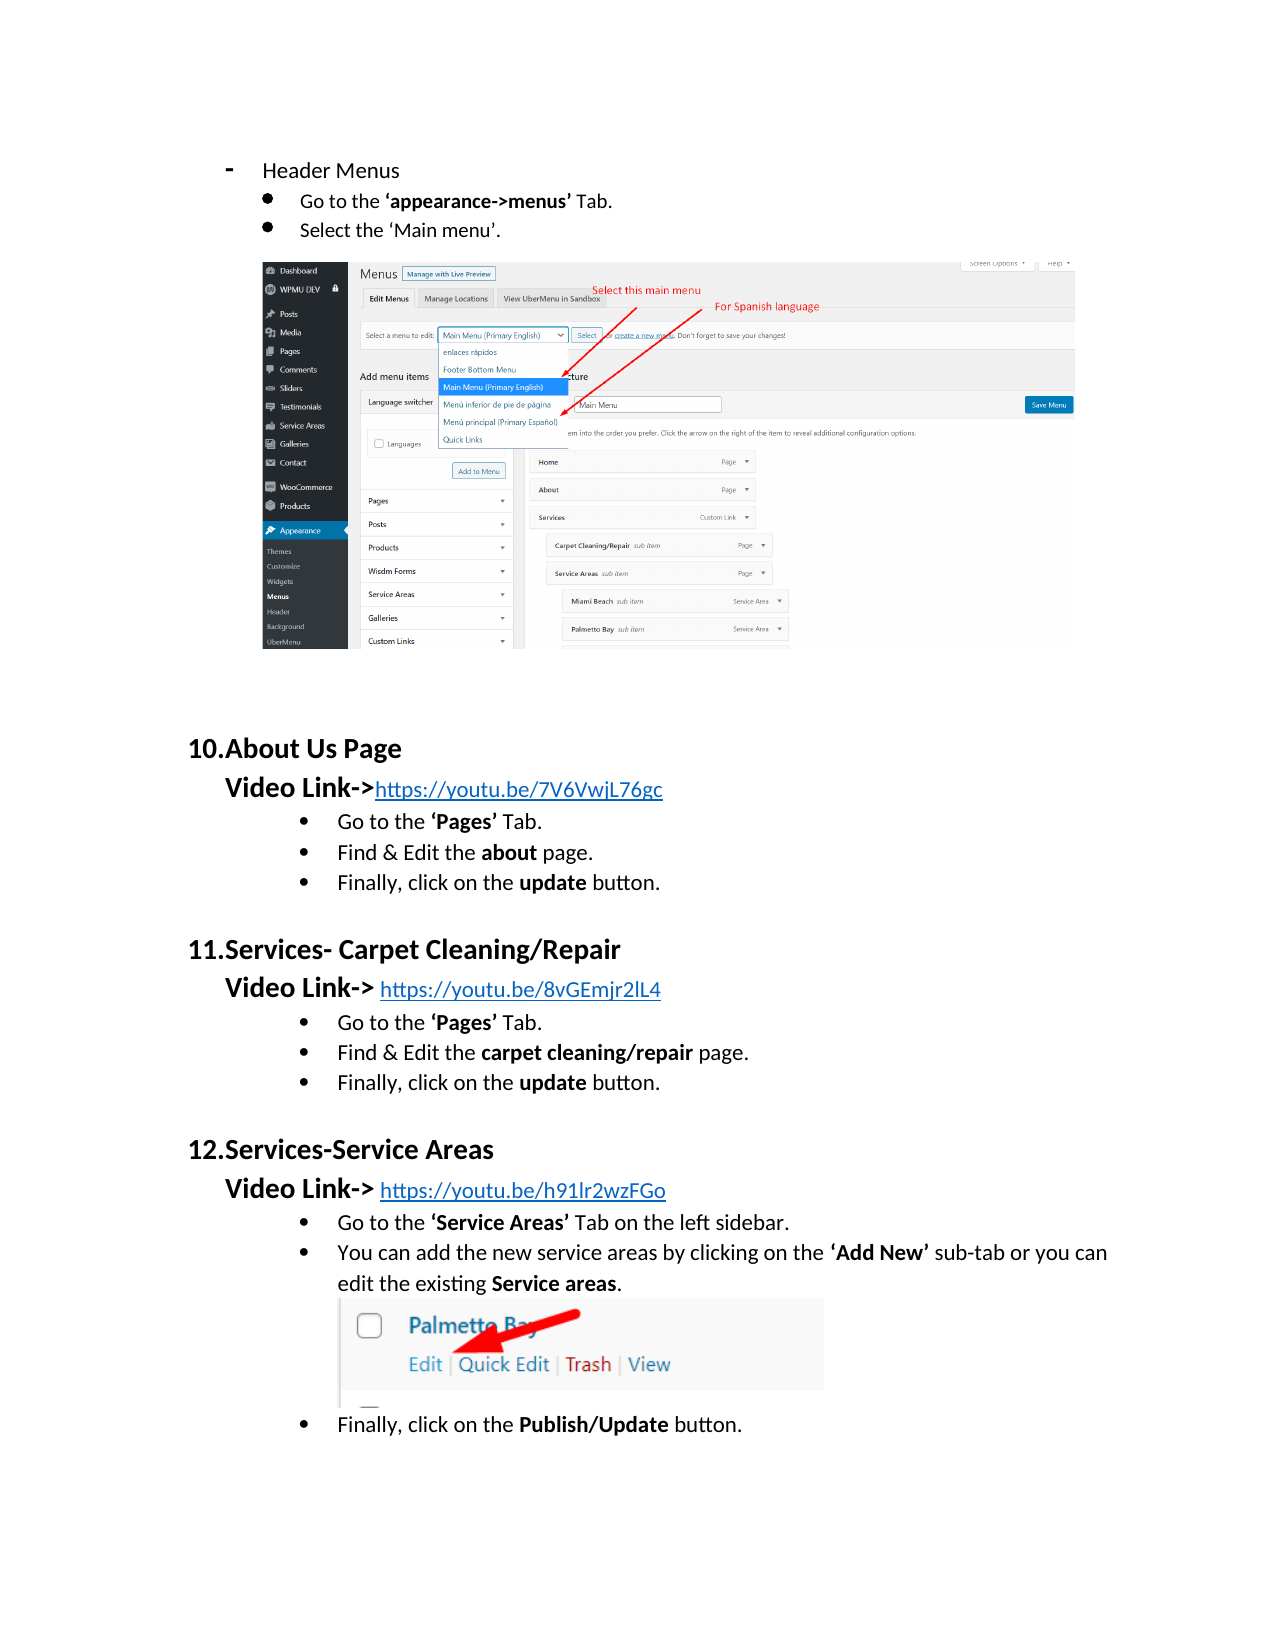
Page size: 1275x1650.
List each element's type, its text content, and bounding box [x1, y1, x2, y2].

list Video Link-> https://youtu.be/h91lr2wzFGo [225, 1170, 1125, 1206]
list Go to the ‘Pages’ Tab. [300, 807, 1125, 836]
list Find & Edit the about page. [300, 838, 1125, 866]
list Finally, click on the Publish/Update button. [300, 1410, 1125, 1438]
list Go to the ‘Pages’ Tab. [300, 1008, 1125, 1036]
list Finally, click on the update button. [300, 868, 1125, 896]
list Select the ‘Main menu’. [262, 217, 1125, 244]
list Find & Edit the carpet cleaning/repair page. [300, 1038, 1125, 1066]
list Finally, click on the update button. [300, 1068, 1125, 1096]
list Services-Service Areas [187, 1131, 1125, 1167]
list Go to the ‘Service Areas’ Tab on the left sidebar. [300, 1208, 1125, 1236]
picture [262, 262, 1075, 649]
list You can add the new service areas by clicking on the ‘Add New’ sub-tab or you can edit the existing Service areas. [300, 1238, 1125, 1297]
list Go to the ‘appearance->menus’ Tab. [262, 188, 1125, 215]
list Header Menus [225, 150, 1125, 186]
picture [337, 1298, 824, 1408]
list Services- Carpet Cleaning/Repair [187, 931, 1125, 967]
list About Us Page [187, 731, 1125, 766]
list Video Link->https://youtu.be/7V6VwjL76gc [225, 769, 1125, 805]
list Video Link-> https://youtu.be/8vGEmjr2lL4 [225, 969, 1125, 1005]
